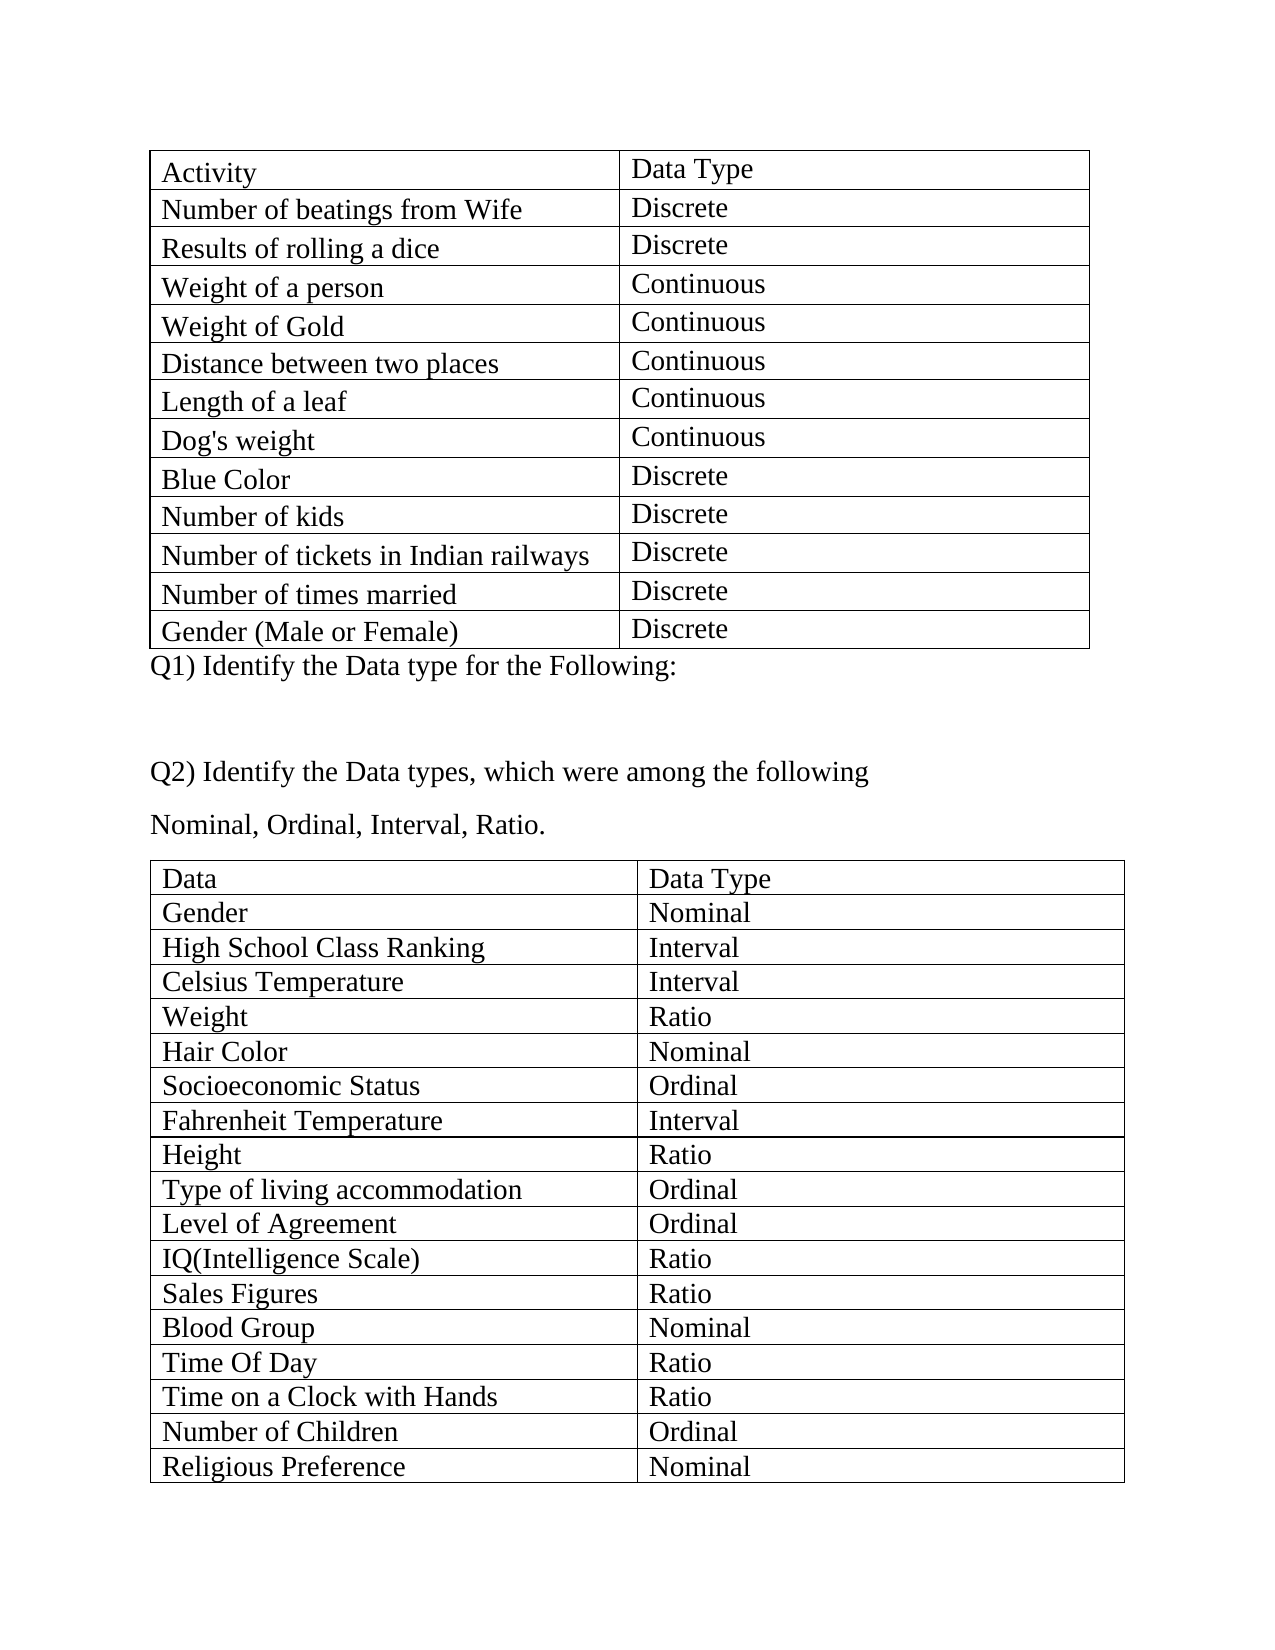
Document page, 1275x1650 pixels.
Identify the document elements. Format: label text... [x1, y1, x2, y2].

table_cell Ratio [638, 1276, 1124, 1309]
table_cell Interval [638, 1103, 1124, 1136]
table_cell IQ(Intelligence Scale) [151, 1241, 637, 1275]
table_cell Discrete [620, 190, 1089, 226]
table_cell Ordinal [638, 1068, 1124, 1102]
table_cell Continuous [620, 305, 1089, 342]
table_cell Level of Agreement [151, 1207, 637, 1240]
table_cell Ratio [638, 1241, 1124, 1275]
table_cell Hair Color [151, 1034, 637, 1067]
table_cell Weight of Gold [151, 305, 619, 342]
table_cell Number of kids [151, 497, 619, 533]
table_cell Discrete [620, 227, 1089, 265]
table_cell Nominal [638, 1034, 1124, 1067]
table_cell Religious Preference [151, 1449, 637, 1482]
text Q2) Identify the Data types, which were among the following [150, 754, 1125, 788]
table_cell Results of rolling a dice [151, 227, 619, 265]
table_cell Ratio [638, 999, 1124, 1033]
table_cell Height [151, 1138, 637, 1171]
table_cell Continuous [620, 380, 1089, 418]
table_cell Discrete [620, 458, 1089, 496]
table_cell Blue Color [151, 458, 619, 496]
table_cell High School Class Ranking [151, 930, 637, 963]
table_header Activity [151, 151, 619, 189]
table_cell Number of Children [151, 1414, 637, 1448]
text Q1) Identify the Data type for the Following: [150, 648, 1125, 682]
table_cell Interval [638, 930, 1124, 963]
table_cell Interval [638, 965, 1124, 998]
table_header Data Type [638, 861, 1124, 894]
table_cell Ratio [638, 1138, 1124, 1171]
table_cell Continuous [620, 343, 1089, 379]
table_cell Nominal [638, 895, 1124, 929]
table_cell Nominal [638, 1310, 1124, 1344]
table_cell Socioeconomic Status [151, 1068, 637, 1102]
table_cell Ordinal [638, 1172, 1124, 1206]
table_cell Discrete [620, 534, 1089, 572]
table_cell Sales Figures [151, 1276, 637, 1309]
table_cell Discrete [620, 497, 1089, 533]
table_header Data Type [620, 151, 1089, 189]
table_cell Continuous [620, 419, 1089, 457]
text Nominal, Ordinal, Interval, Ratio. [150, 807, 1125, 841]
table_cell Distance between two places [151, 343, 619, 379]
table_cell Number of beatings from Wife [151, 190, 619, 226]
table_cell Continuous [620, 266, 1089, 303]
table_header Data [151, 861, 637, 894]
table_cell Ratio [638, 1345, 1124, 1378]
table_cell Gender [151, 895, 637, 929]
table_cell Nominal [638, 1449, 1124, 1482]
table_cell Time on a Clock with Hands [151, 1380, 637, 1413]
table_cell Ratio [638, 1380, 1124, 1413]
table_cell Discrete [620, 611, 1089, 647]
table_cell Dog's weight [151, 419, 619, 457]
table_cell Gender (Male or Female) [151, 611, 619, 647]
table_cell Number of times married [151, 573, 619, 610]
table_cell Fahrenheit Temperature [151, 1103, 637, 1136]
table_cell Ordinal [638, 1207, 1124, 1240]
table_cell Time Of Day [151, 1345, 637, 1378]
table_cell Weight of a person [151, 266, 619, 303]
table_cell Type of living accommodation [151, 1172, 637, 1206]
table_cell Number of tickets in Indian railways [151, 534, 619, 572]
table_cell Discrete [620, 573, 1089, 610]
table_cell Blood Group [151, 1310, 637, 1344]
table_cell Length of a leaf [151, 380, 619, 418]
table_cell Celsius Temperature [151, 965, 637, 998]
table_cell Weight [151, 999, 637, 1033]
table_cell Ordinal [638, 1414, 1124, 1448]
